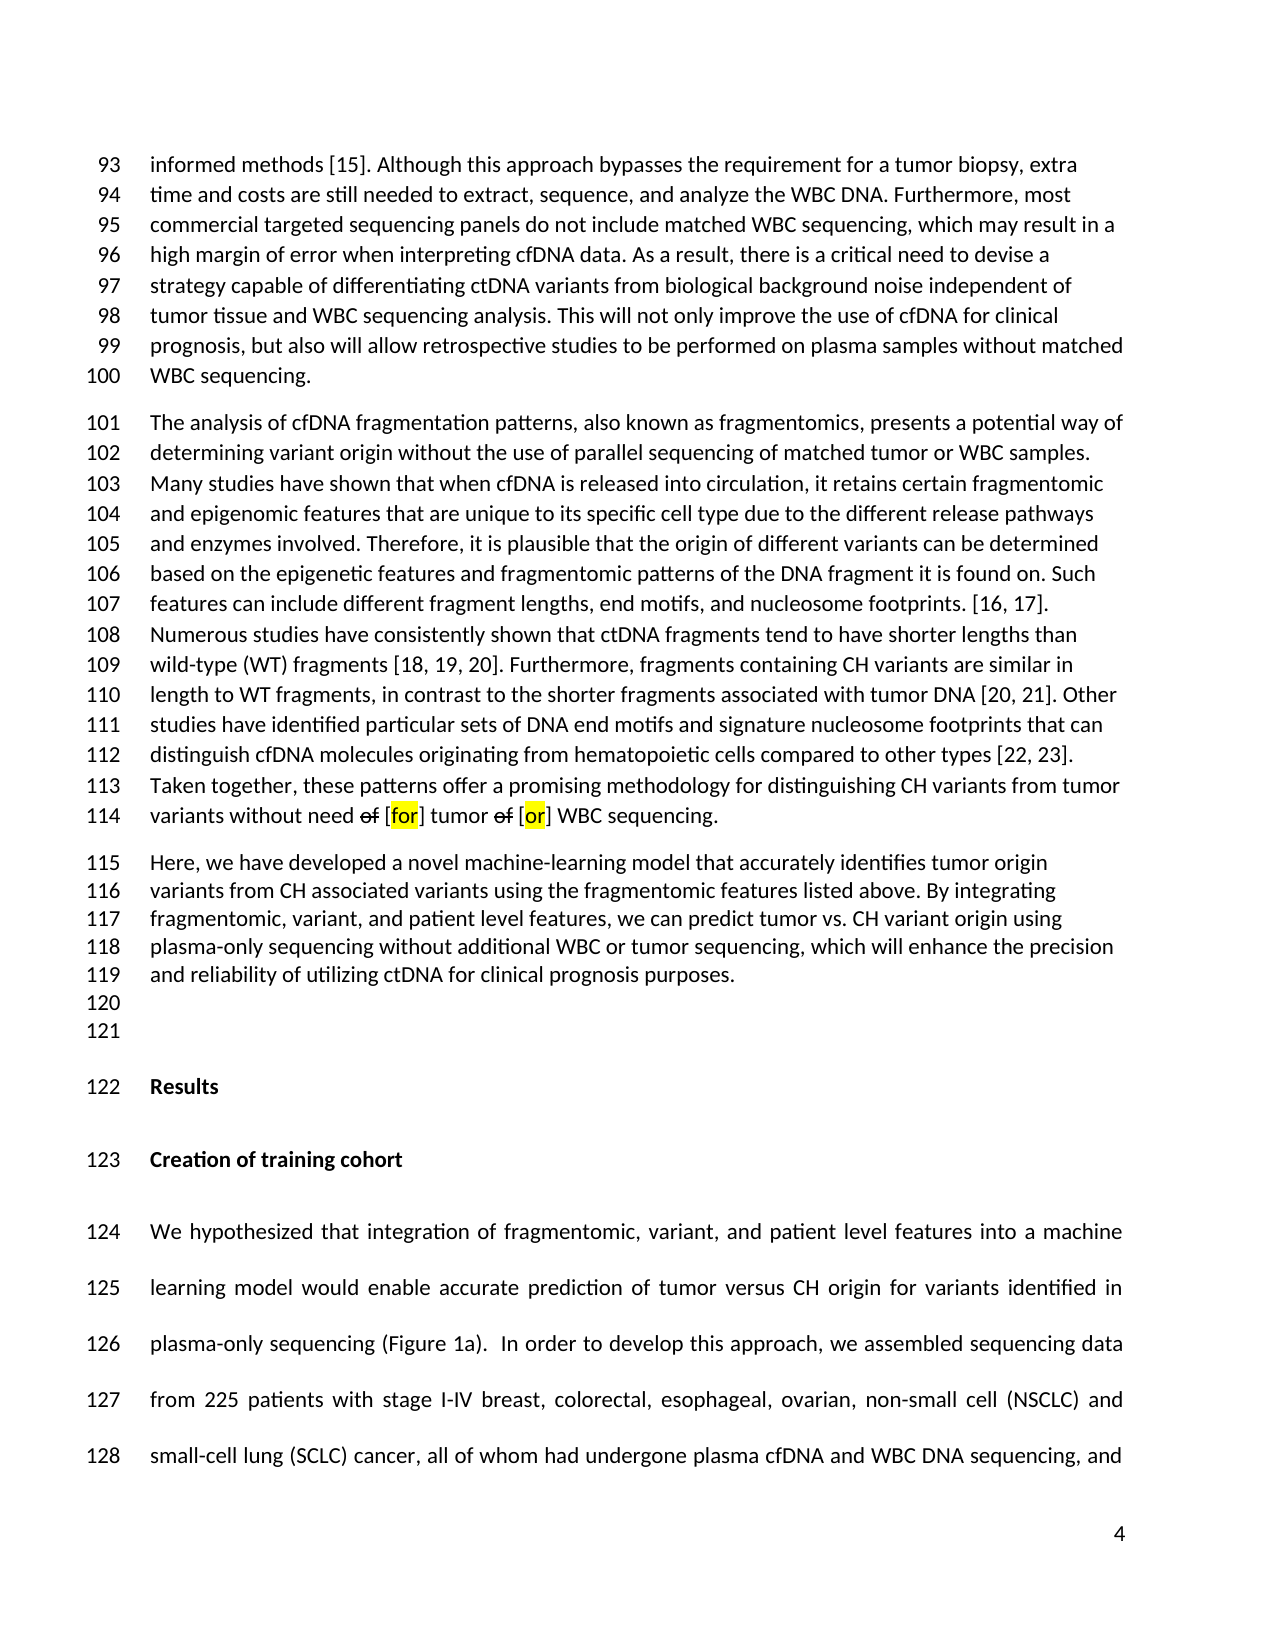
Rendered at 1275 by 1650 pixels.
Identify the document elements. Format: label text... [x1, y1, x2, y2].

text Here, we have developed a novel machine-learning model that accurately identifies tumor origin variants from CH associated variants using the fragmentomic features listed above. By integrating fragmentomic, variant, and patient level features, we can predict tumor vs. CH variant origin using plasma-only sequencing without additional WBC or tumor sequencing, which will enhance the precision and reliability of utilizing ctDNA for clinical prognosis purposes. [150, 848, 1125, 988]
text Results [150, 1072, 1125, 1100]
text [150, 1217, 1125, 1470]
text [150, 150, 1125, 389]
text Creation of training cohort [150, 1145, 1125, 1173]
text The analysis of cfDNA fragmentation patterns, also known as fragmentomics, presents a potential way of determining variant origin without the use of parallel sequencing of matched tumor or WBC samples. Many studies have shown that when cfDNA is released into circulation, it retains certain fragmentomic and epigenomic features that are unique to its specific cell type due to the different release pathways and enzymes involved. Therefore, it is plausible that the origin of different variants can be determined based on the epigenetic features and fragmentomic patterns of the DNA fragment it is found on. Such features can include different fragment lengths, end motifs, and nucleosome footprints. [16, 17]. Numerous studies have consistently shown that ctDNA fragments tend to have shorter lengths than wild-type (WT) fragments [18, 19, 20]. Furthermore, fragments containing CH variants are similar in length to WT fragments, in contrast to the shorter fragments associated with tumor DNA [20, 21]. Other studies have identified particular sets of DNA end motifs and signature nucleosome footprints that can distinguish cfDNA molecules originating from hematopoietic cells compared to other types [22, 23]. Taken together, these patterns offer a promising methodology for distinguishing CH variants from tumor variants without need of [for] tumor of [or] WBC sequencing. [150, 408, 1125, 829]
